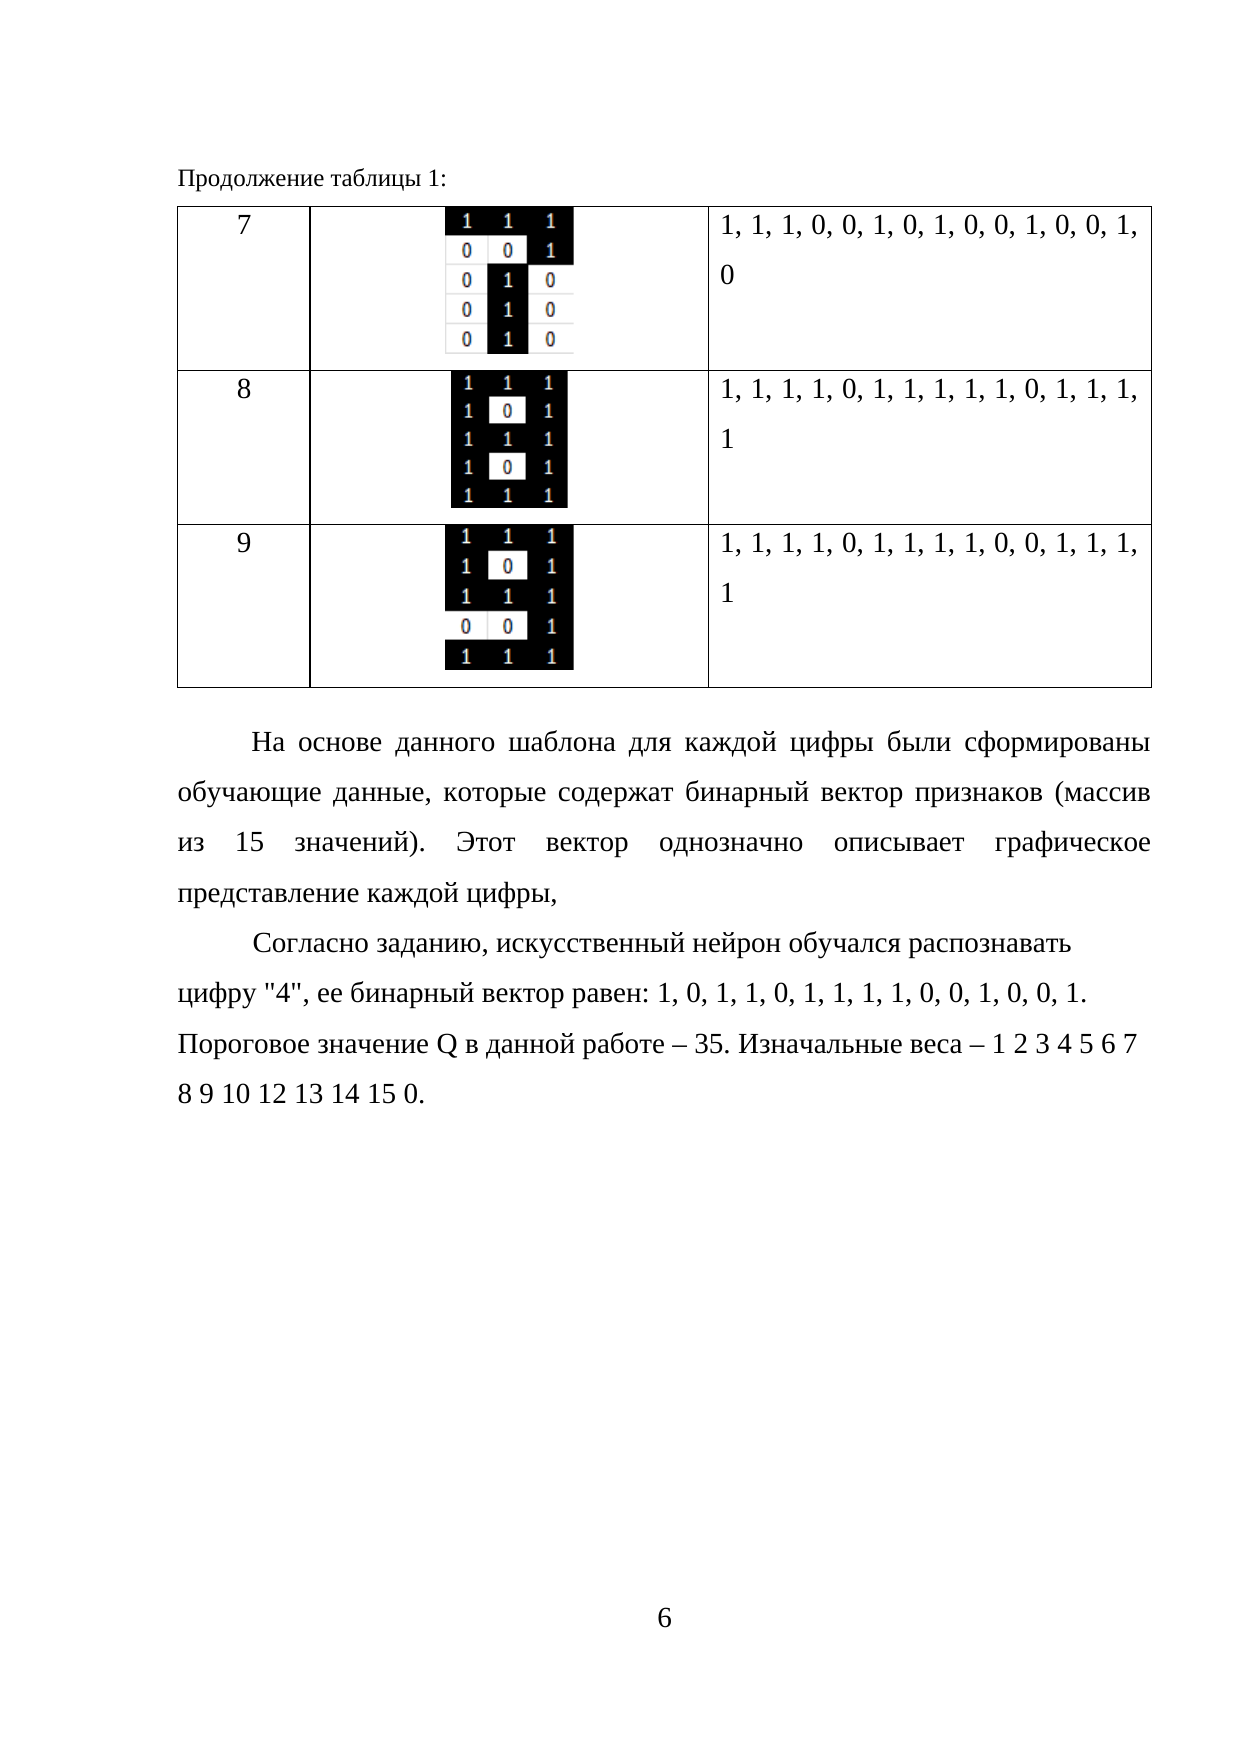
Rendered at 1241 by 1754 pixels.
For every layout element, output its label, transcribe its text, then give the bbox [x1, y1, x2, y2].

table_cell [311, 371, 708, 524]
table_cell [311, 525, 708, 687]
picture [451, 371, 568, 508]
text Пороговое значение Q в данной работе – 35. Изначальные веса – 1 2 3 4 5 6 7 8 9 10 12 13 14 15 0. [177, 1026, 1152, 1109]
table_header 7 [178, 207, 309, 370]
table_cell 9 [178, 525, 309, 687]
text На основе данного шаблона для каждой цифры были сформированы обучающие данные, которые содержат бинарный вектор признаков (массив из 15 значений). Этот вектор однозначно описывает графическое представление каждой цифры, [177, 724, 1152, 908]
table_cell 1, 1, 1, 1, 0, 1, 1, 1, 1, 1, 0, 1, 1, 1, 1 [709, 371, 1151, 524]
picture [445, 207, 574, 354]
table_header [311, 207, 708, 370]
table_cell 1, 1, 1, 1, 0, 1, 1, 1, 1, 0, 0, 1, 1, 1, 1 [709, 525, 1151, 687]
text Продолжение таблицы 1: [177, 163, 1152, 192]
table_header 1, 1, 1, 0, 0, 1, 0, 1, 0, 0, 1, 0, 0, 1, 0 [709, 207, 1151, 370]
picture [445, 525, 574, 670]
text Согласно заданию, искусственный нейрон обучался распознавать цифру "4", ее бинарный вектор равен: 1, 0, 1, 1, 0, 1, 1, 1, 1, 0, 0, 1, 0, 0, 1. [177, 925, 1152, 1009]
table_cell 8 [178, 371, 309, 524]
